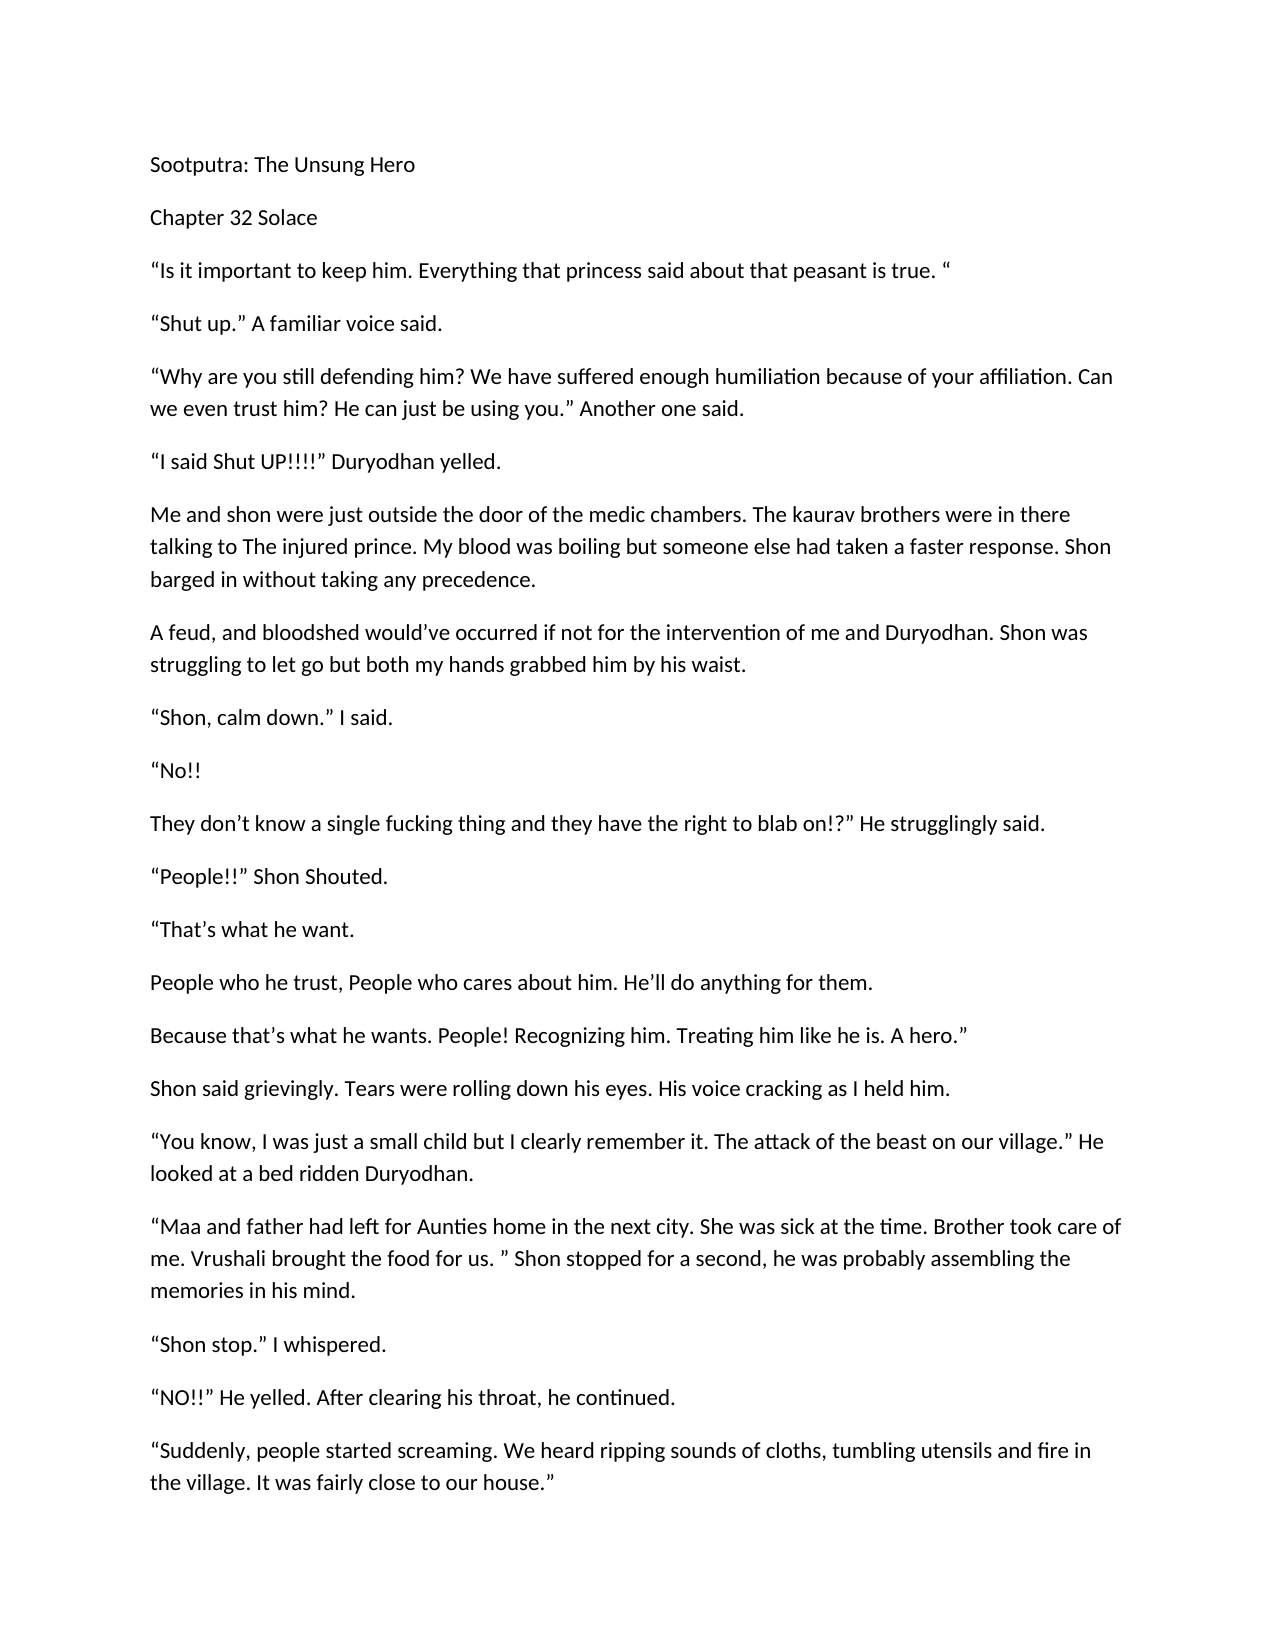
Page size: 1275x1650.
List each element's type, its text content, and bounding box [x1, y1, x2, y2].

text “Why are you still defending him? We have suffered enough humiliation because of your affiliation. Can we even trust him? He can just be using you.” Another one said. [150, 362, 1125, 422]
text Chapter 32 Solace [150, 203, 1125, 231]
text “Is it important to keep him. Everything that princess said about that peasant is true. “ [150, 256, 1125, 284]
text Because that’s what he wants. People! Recognizing him. Treating him like he is. A hero.” [150, 1021, 1125, 1049]
text A feud, and bloodshed would’ve occurred if not for the intervention of me and Duryodhan. Shon was struggling to let go but both my hands grabbed him by his waist. [150, 618, 1125, 678]
text “Shut up.” A familiar voice said. [150, 309, 1125, 337]
text “No!! [150, 756, 1125, 784]
text “Suddenly, people started screaming. We heard ripping sounds of cloths, tumbling utensils and fire in the village. It was fairly close to our house.” [150, 1436, 1125, 1496]
text They don’t know a single fucking thing and they have the right to blab on!?” He strugglingly said. [150, 809, 1125, 837]
text Me and shon were just outside the door of the medic chambers. The kaurav brothers were in there talking to The injured prince. My blood was boiling but someone else had taken a faster response. Shon barged in without taking any precedence. [150, 500, 1125, 593]
text “Shon, calm down.” I said. [150, 703, 1125, 731]
text People who he trust, People who cares about him. He’ll do anything for them. [150, 968, 1125, 996]
text “Shon stop.” I whispered. [150, 1330, 1125, 1358]
text “That’s what he want. [150, 915, 1125, 943]
text “Maa and father had left for Aunties home in the next city. She was sick at the time. Brother took care of me. Vrushali brought the food for us. ” Shon stopped for a second, he was probably assembling the memories in his mind. [150, 1212, 1125, 1305]
text Sootputra: The Unsung Hero [150, 150, 1125, 178]
text “NO!!” He yelled. After clearing his throat, he continued. [150, 1383, 1125, 1411]
text “You know, I was just a small child but I clearly remember it. The attack of the beast on our village.” He looked at a bed ridden Duryodhan. [150, 1127, 1125, 1187]
text “I said Shut UP!!!!” Duryodhan yelled. [150, 447, 1125, 475]
text Shon said grievingly. Tears were rolling down his eyes. His voice cracking as I held him. [150, 1074, 1125, 1102]
text “People!!” Shon Shouted. [150, 862, 1125, 890]
